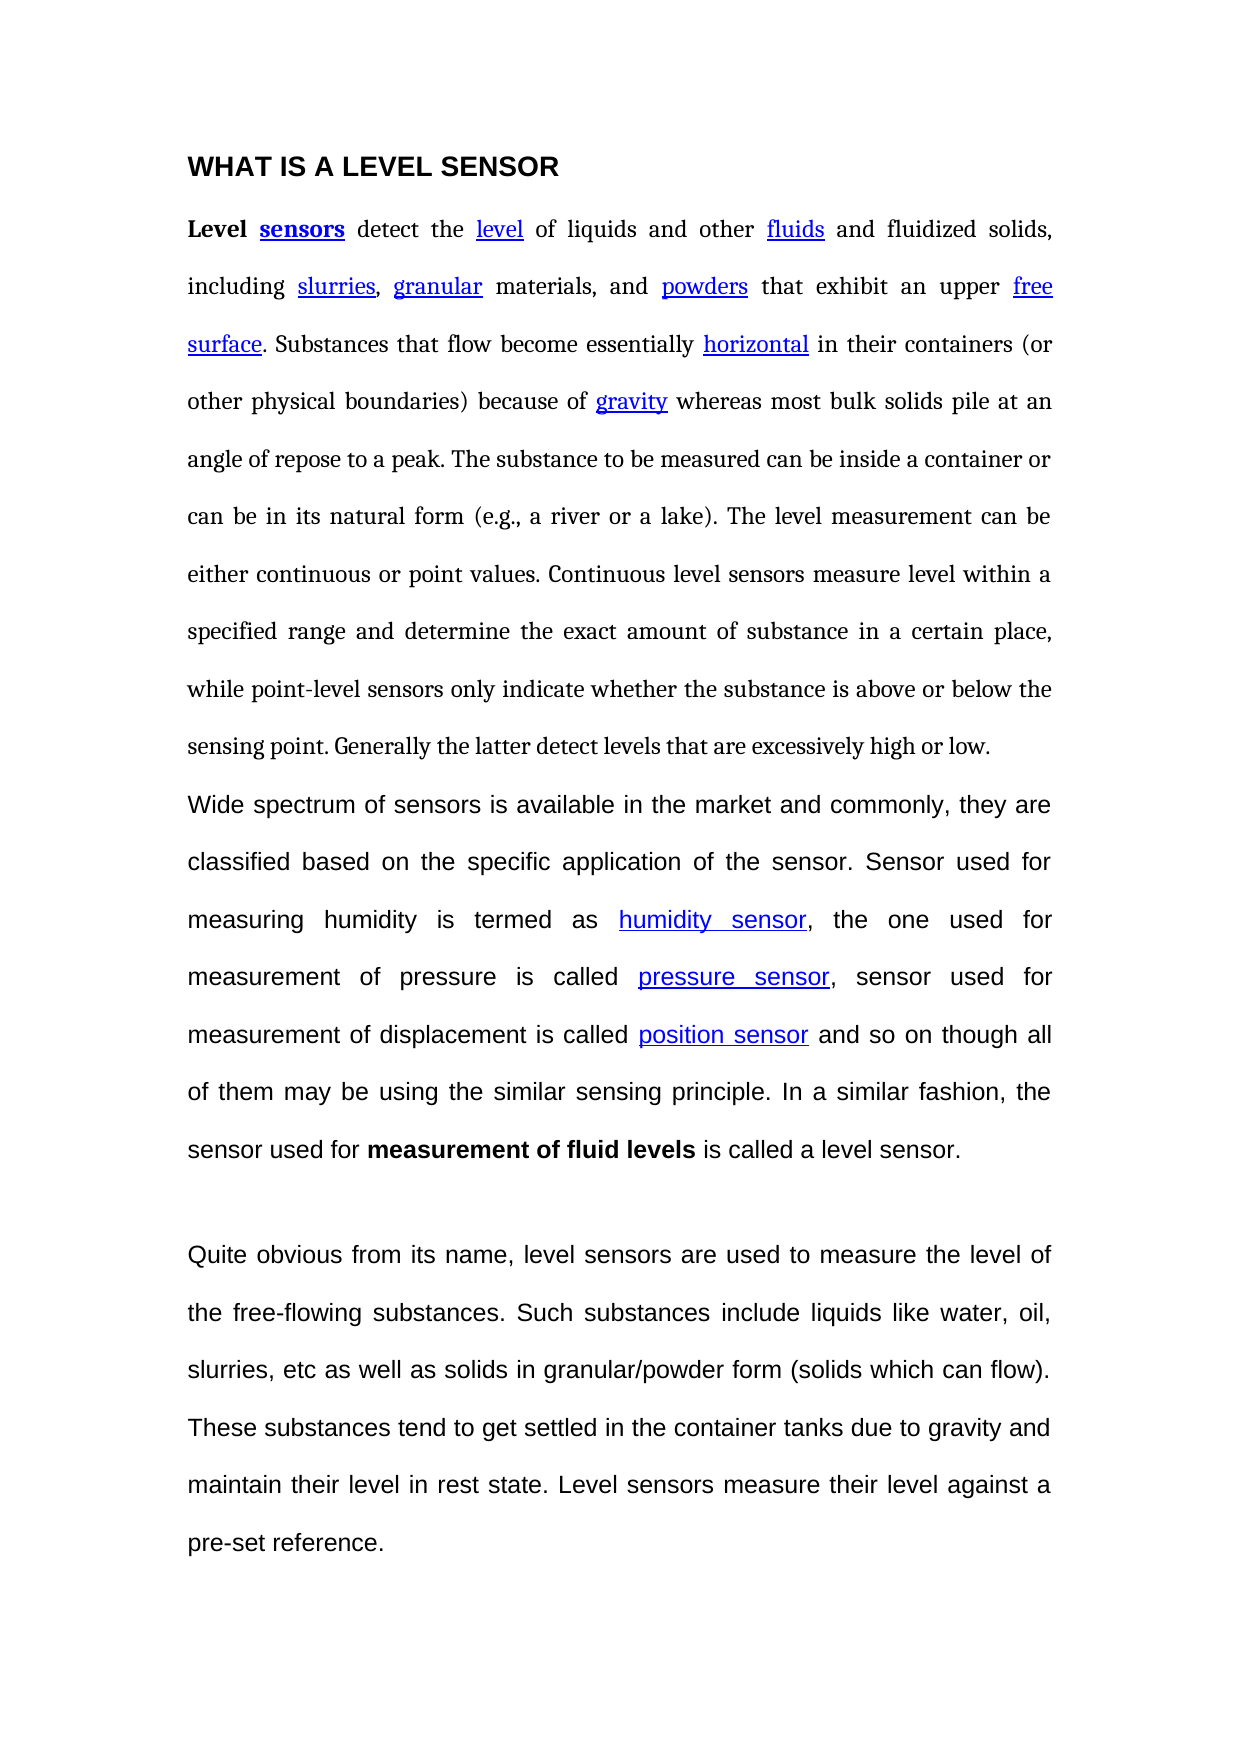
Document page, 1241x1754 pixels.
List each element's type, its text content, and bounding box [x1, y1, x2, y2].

text Wide spectrum of sensors is available in the market and commonly, they are classified based on the specific application of the sensor. Sensor used for measuring humidity is termed as humidity sensor, the one used for measurement of pressure is called pressure sensor, sensor used for measurement of displacement is called position sensor and so on though all of them may be using the similar sensing principle. In a similar fashion, the sensor used for measurement of fluid levels is called a level sensor. [187, 790, 1053, 1163]
text Level sensors detect the level of liquids and other fluids and fluidized solids, including slurries, granular materials, and powders that exhibit an upper free surface. Substances that flow become essentially horizontal in their containers (or other physical boundaries) because of gravity whereas most bulk solids pile at an angle of repose to a peak. The substance to be measured can be inside a container or can be in its natural form (e.g., a river or a lake). The level measurement can be either continuous or point values. Continuous level sensors measure level within a specified range and determine the exact amount of substance in a certain place, while point-level sensors only indicate whether the substance is above or below the sensing point. Generally the latter detect levels that are excessively high or low. [187, 215, 1053, 761]
text WHAT IS A LEVEL SENSOR [187, 150, 1053, 182]
text Quite obvious from its name, level sensors are used to measure the level of the free-flowing substances. Such substances include liquids like water, oil, slurries, etc as well as solids in granular/powder form (solids which can flow). These substances tend to get settled in the container tanks due to gravity and maintain their level in rest state. Level sensors measure their level against a pre-set reference. [187, 1240, 1053, 1557]
